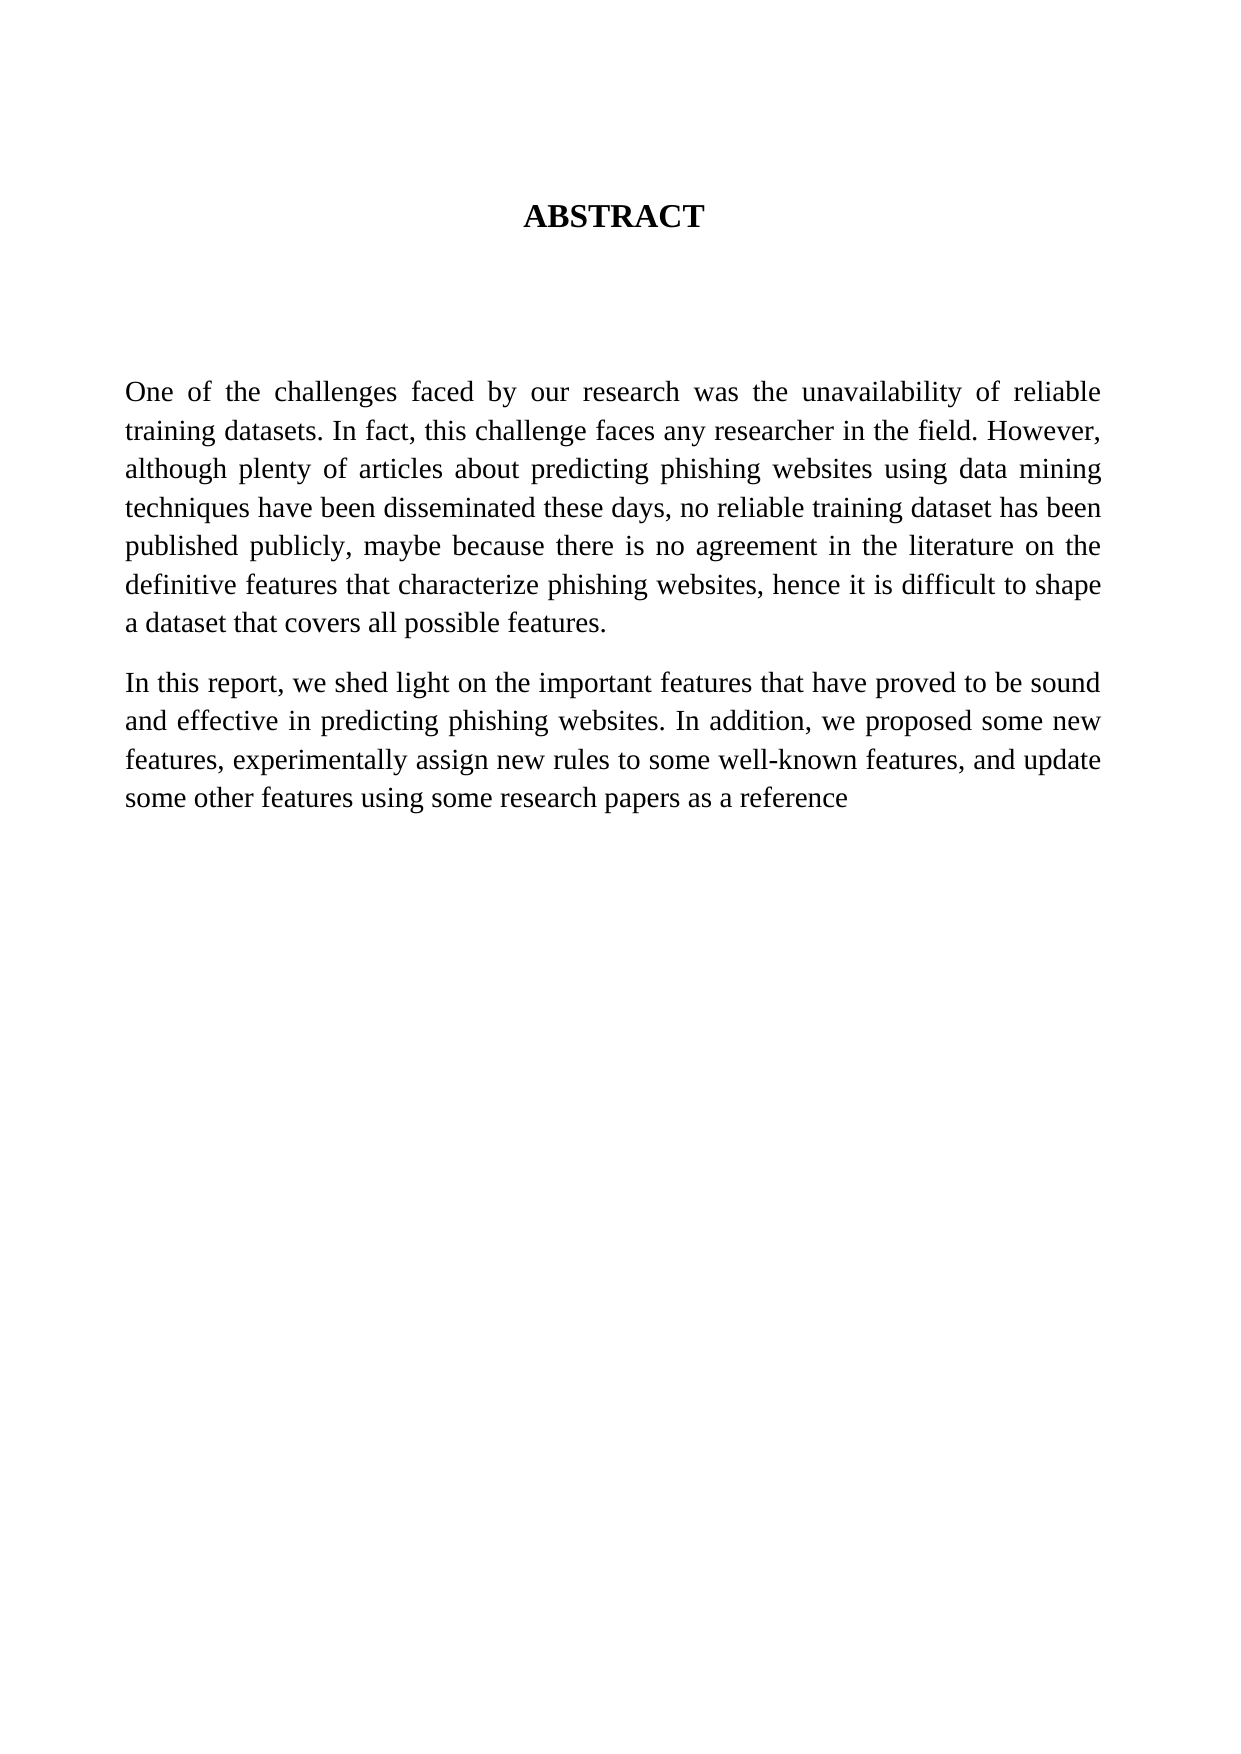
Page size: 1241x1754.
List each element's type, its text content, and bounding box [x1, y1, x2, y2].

text One of the challenges faced by our research was the unavailability of reliable training datasets. In fact, this challenge faces any researcher in the field. However, although plenty of articles about predicting phishing websites using data mining techniques have been disseminated these days, no reliable training dataset has been published publicly, maybe because there is no agreement in the literature on the definitive features that characterize phishing websites, hence it is difficult to shape a dataset that covers all possible features. [125, 374, 1103, 639]
text ABSTRACT [125, 196, 1103, 234]
text In this report, we shed light on the important features that have proved to be sound and effective in predicting phishing websites. In addition, we proposed some new features, experimentally assign new rules to some well-known features, and update some other features using some research papers as a reference [125, 665, 1103, 814]
